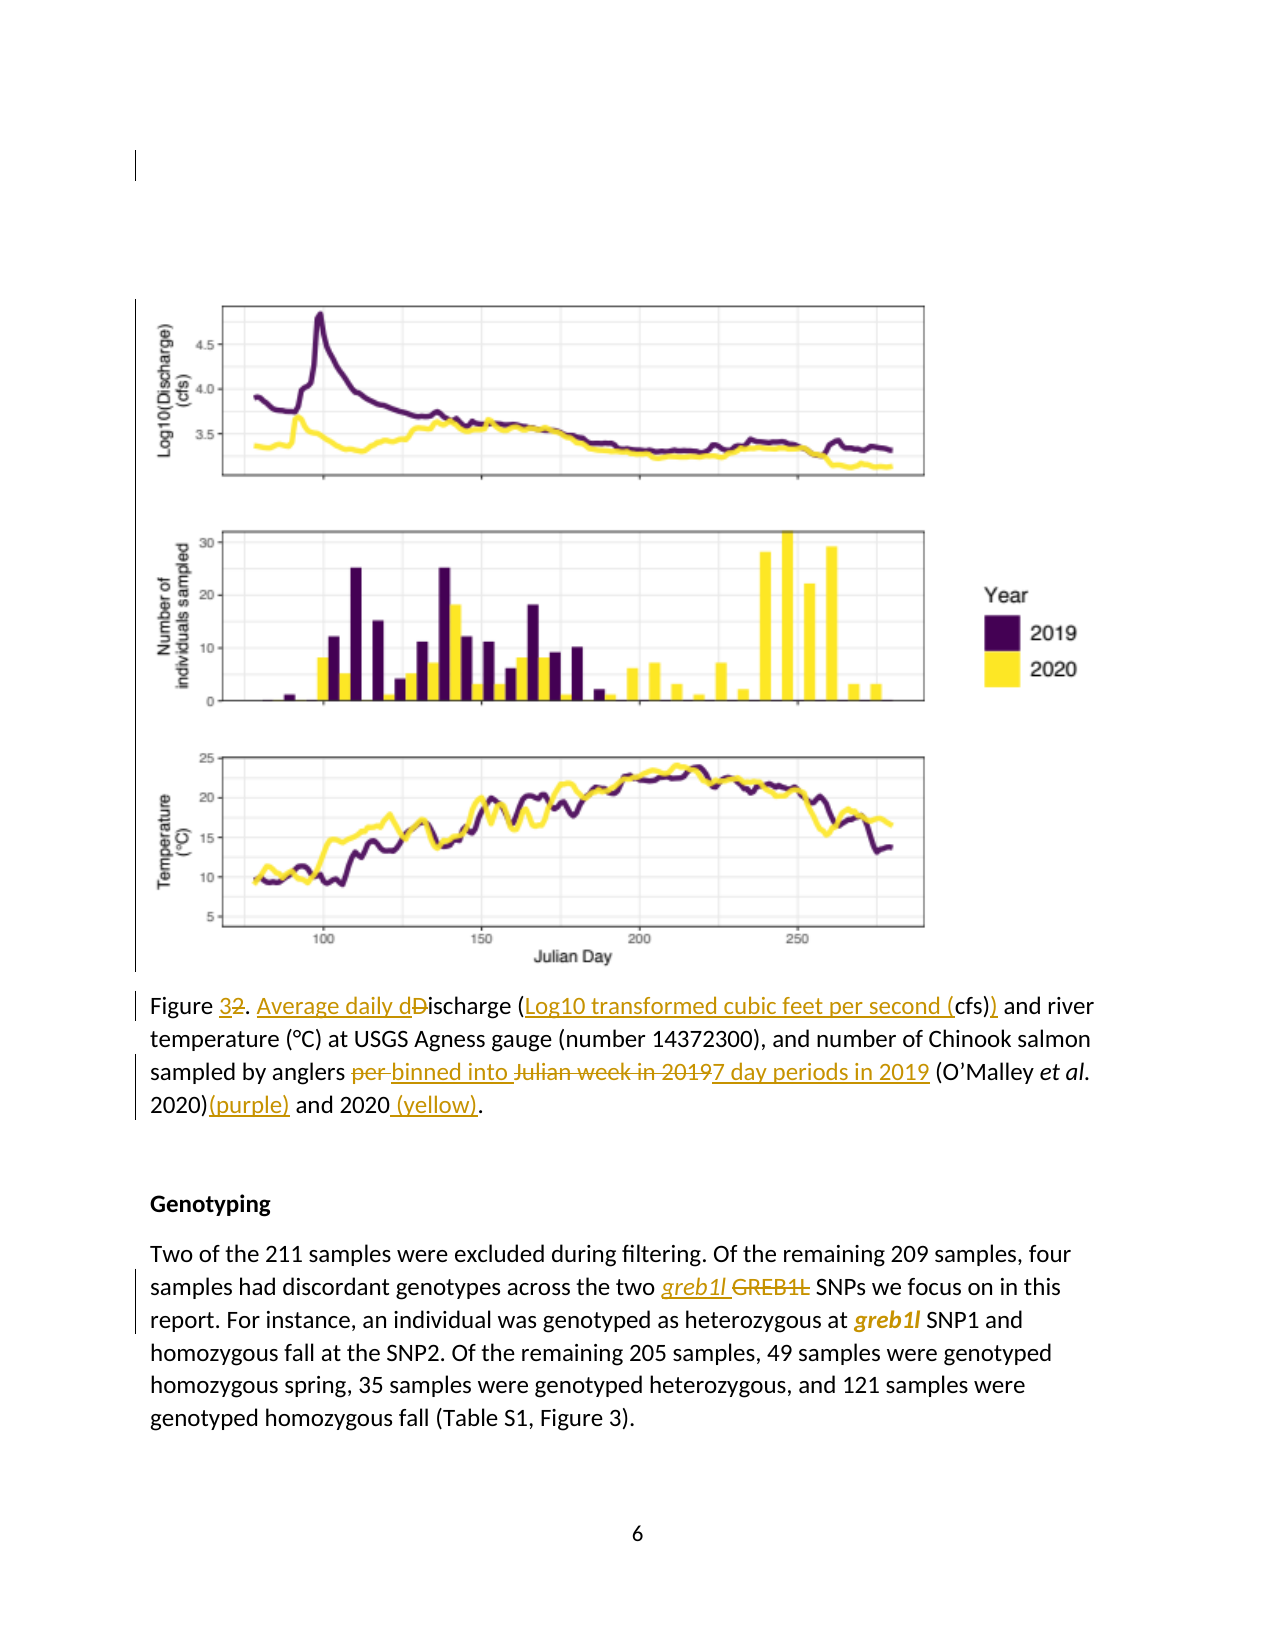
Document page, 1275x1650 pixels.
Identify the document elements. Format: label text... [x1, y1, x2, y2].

text Figure . ischarge (cfs) and river temperature (°C) at USGS Agness gauge (number 14372300), and number of Chinook salmon sampled by anglers (O’Malley et al. 2020) and 2020. [150, 991, 1125, 1120]
text Genotyping [150, 1188, 1125, 1219]
text Two of the 211 samples were excluded during filtering. Of the remaining 209 samples, four samples had discordant genotypes across the two SNPs we focus on in this report. For instance, an individual was genotyped as heterozygous at greb1l SNP1 and homozygous fall at the SNP2. Of the remaining 205 samples, 49 samples were genotyped homozygous spring, 35 samples were genotyped heterozygous, and 121 samples were genotyped homozygous fall (Table S1, Figure 3). [150, 1238, 1125, 1433]
